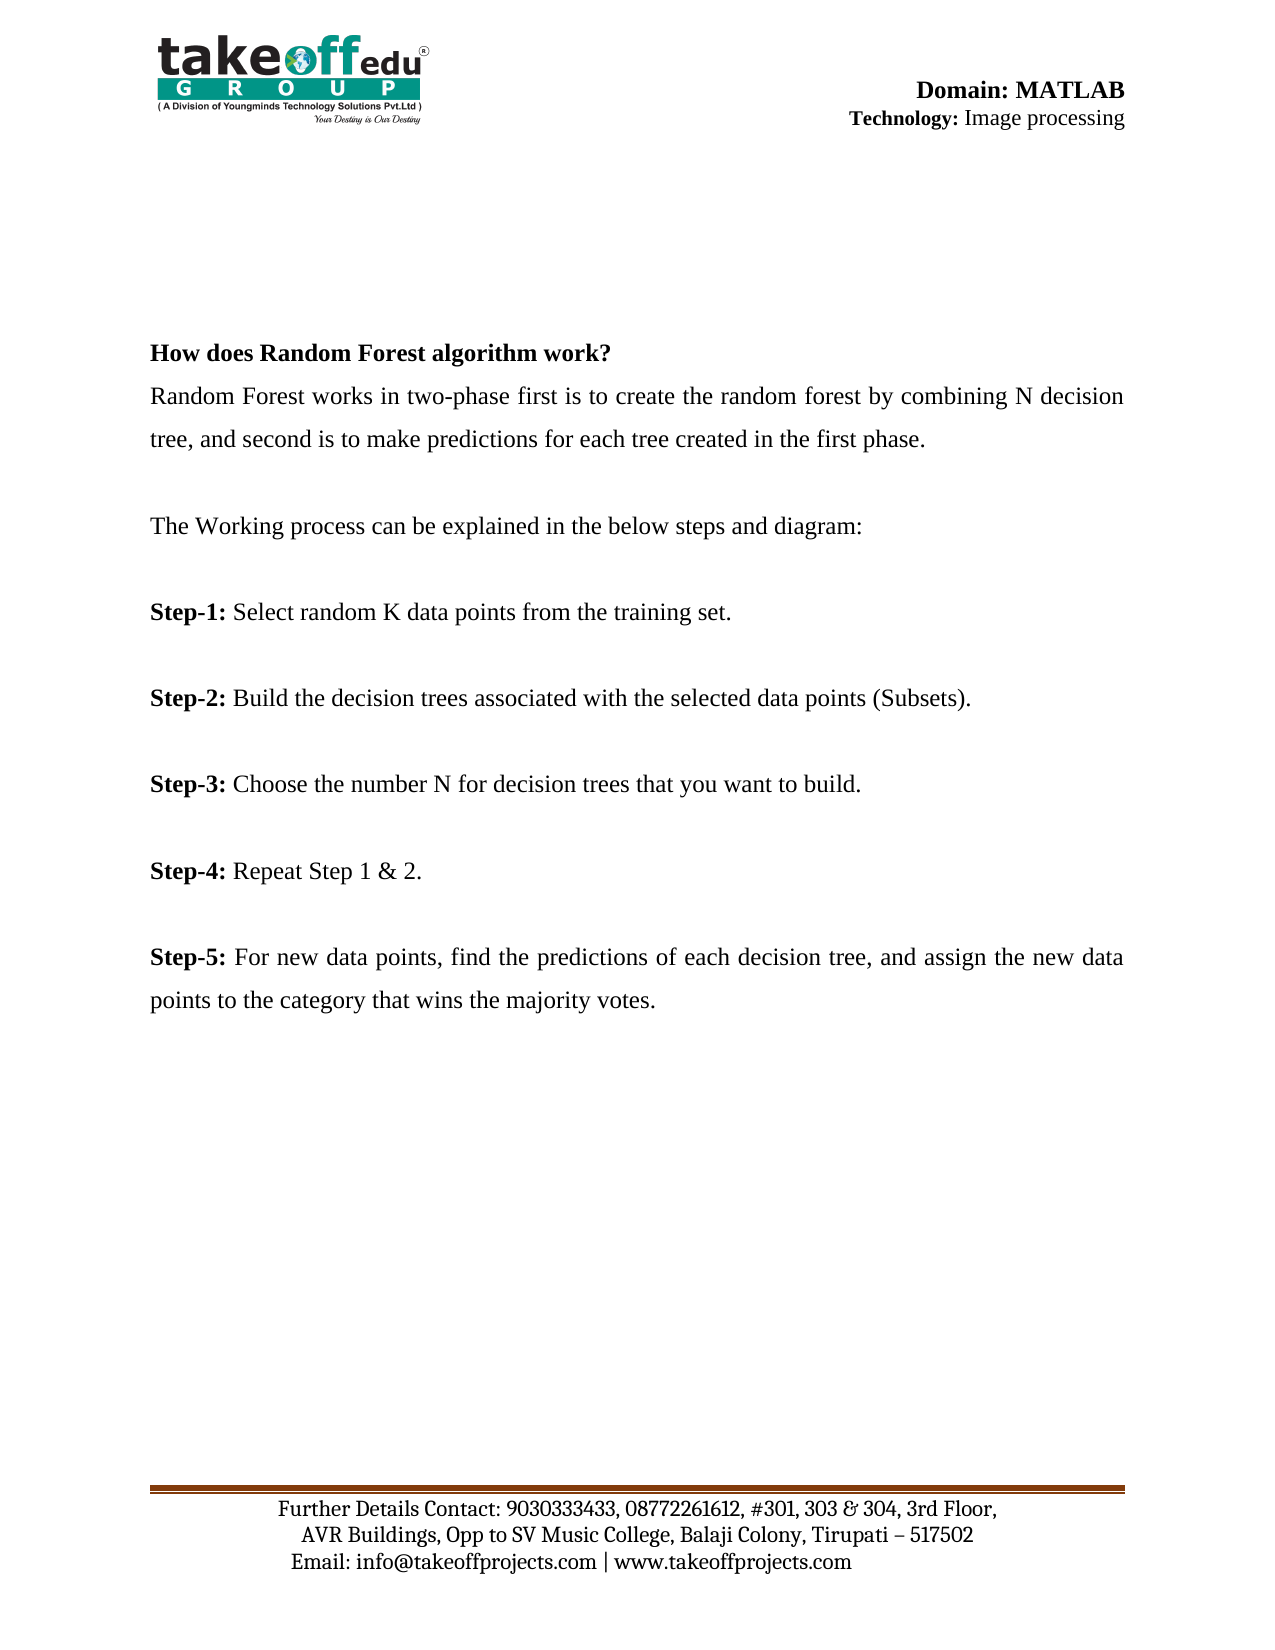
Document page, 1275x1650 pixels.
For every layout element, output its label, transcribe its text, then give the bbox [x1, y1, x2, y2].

text Step-1: Select random K data points from the training set. [150, 597, 1125, 626]
text The Working process can be explained in the below steps and diagram: [150, 511, 1125, 539]
text Step-4: Repeat Step 1 & 2. [150, 856, 1125, 884]
text Step-3: Choose the number N for decision trees that you want to build. [150, 769, 1125, 798]
picture [150, 35, 434, 138]
text Step-5: For new data points, find the predictions of each decision tree, and assign the new data points to the category that wins the majority votes. [150, 942, 1125, 1014]
text Random Forest works in two-phase first is to create the random forest by combining N decision tree, and second is to make predictions for each tree created in the first phase. [150, 381, 1125, 453]
text How does Random Forest algorithm work? [150, 338, 1125, 367]
text Step-2: Build the decision trees associated with the selected data points (Subsets). [150, 683, 1125, 712]
